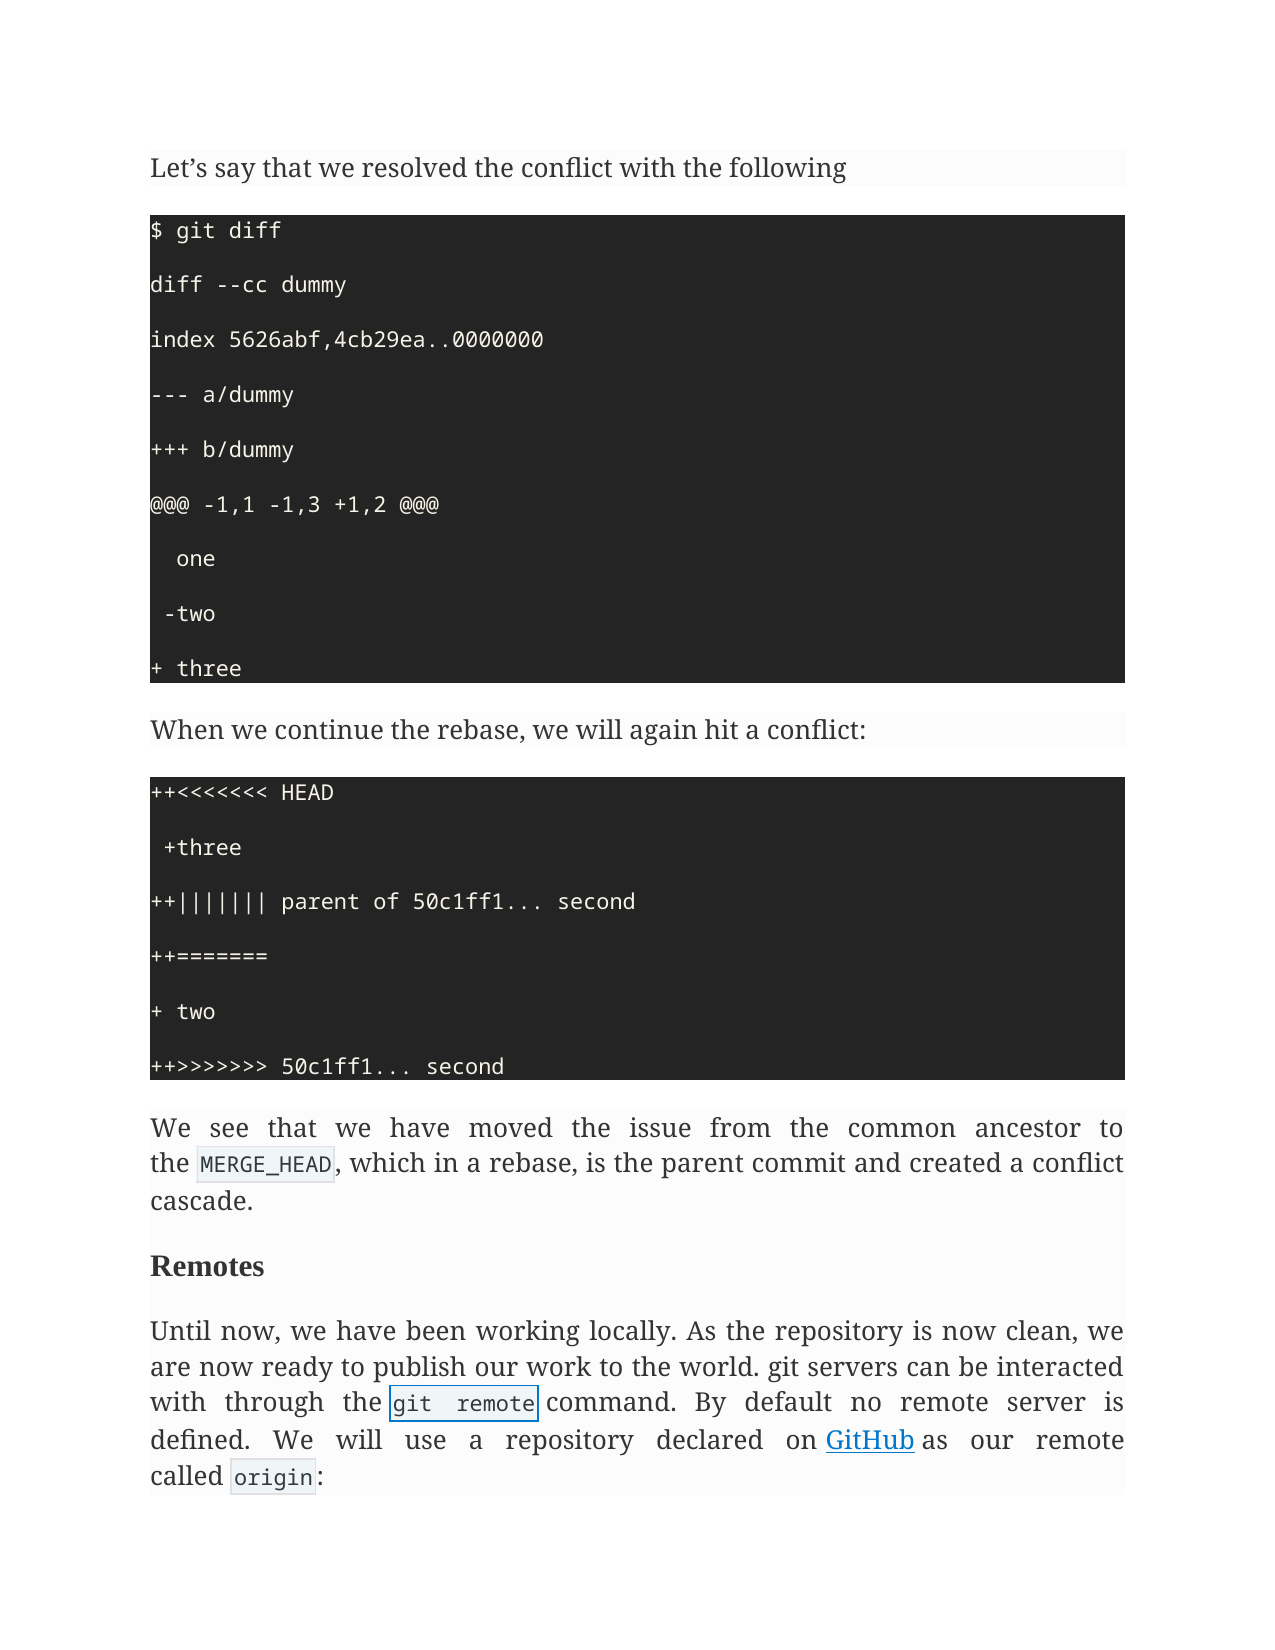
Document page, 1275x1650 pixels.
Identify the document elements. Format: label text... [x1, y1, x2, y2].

text diff --cc dummy [150, 269, 1125, 299]
text @@@ -1,1 -1,3 +1,2 @@@ [150, 489, 1125, 518]
text ++<<<<<<< HEAD [150, 777, 1125, 806]
text --- a/dummy [150, 379, 1125, 409]
text ++======= [150, 941, 1125, 971]
text +++ b/dummy [150, 434, 1125, 464]
text Let’s say that we resolved the conflict with the following [150, 150, 1125, 186]
text Until now, we have been working locally. As the repository is now clean, we are now ready to publish our work to the world. git servers can be interacted with through the git remote command. By default no remote server is defined. We will use a repository declared on GitHub as our remote called origin: [150, 1313, 1125, 1495]
text + three [150, 653, 1125, 683]
text + two [150, 996, 1125, 1026]
text $ git diff [150, 215, 1125, 244]
text one [150, 543, 1125, 573]
text +three [150, 831, 1125, 861]
text We see that we have moved the issue from the common ancestor to the MERGE_HEAD, which in a rebase, is the parent commit and created a conflict cascade. [150, 1109, 1125, 1218]
text When we continue the rebase, we will again hit a conflict: [150, 712, 1125, 747]
text -two [150, 598, 1125, 628]
text index 5626abf,4cb29ea..0000000 [150, 324, 1125, 354]
text Remotes [150, 1248, 1125, 1283]
text ++>>>>>>> 50c1ff1... second [150, 1051, 1125, 1080]
text ++||||||| parent of 50c1ff1... second [150, 886, 1125, 916]
